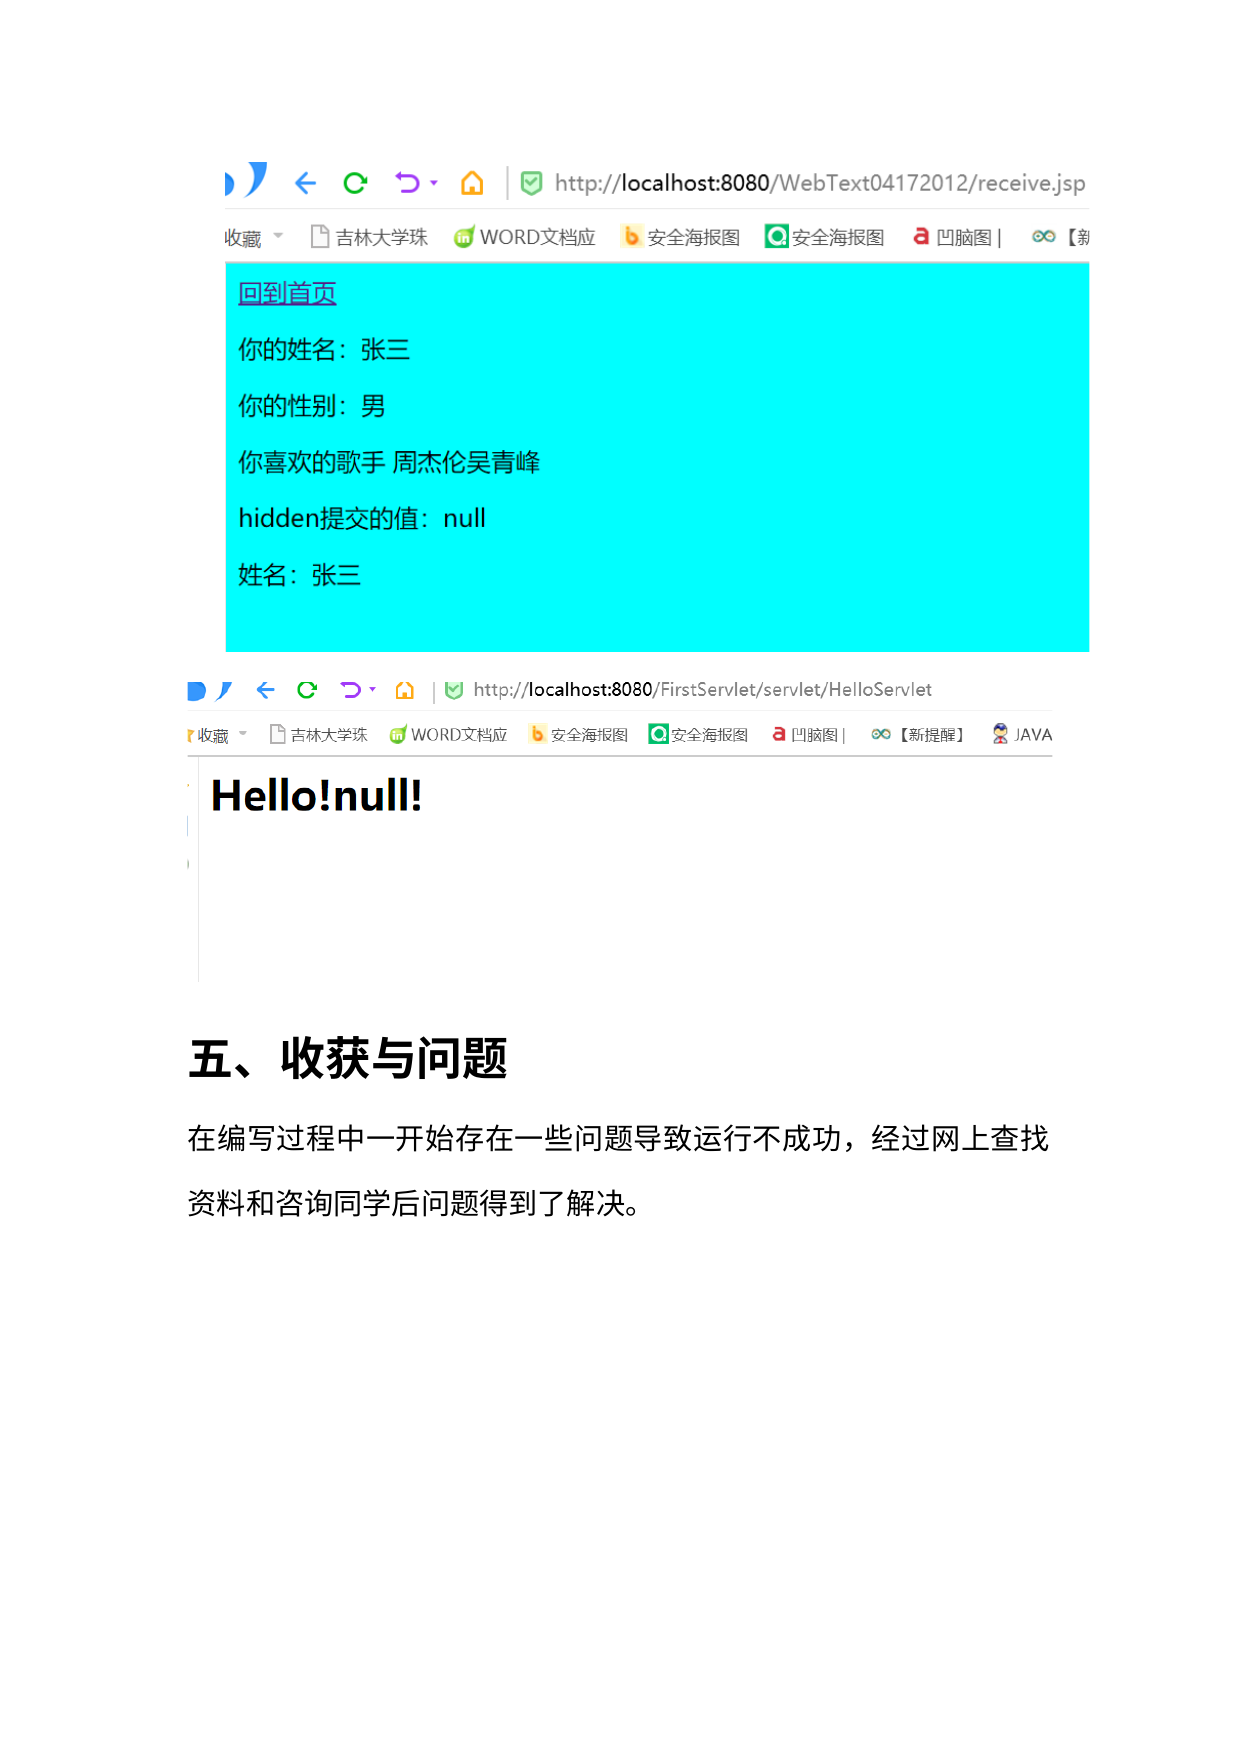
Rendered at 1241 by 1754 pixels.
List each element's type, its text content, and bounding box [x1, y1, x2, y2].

list 收获与问题 [187, 1007, 1053, 1104]
list 在编写过程中一开始存在一些问题导致运行不成功，经过网上查找资料和咨询同学后问题得到了解决。 [187, 1104, 1053, 1234]
picture [187, 682, 1053, 982]
picture [225, 162, 1090, 652]
